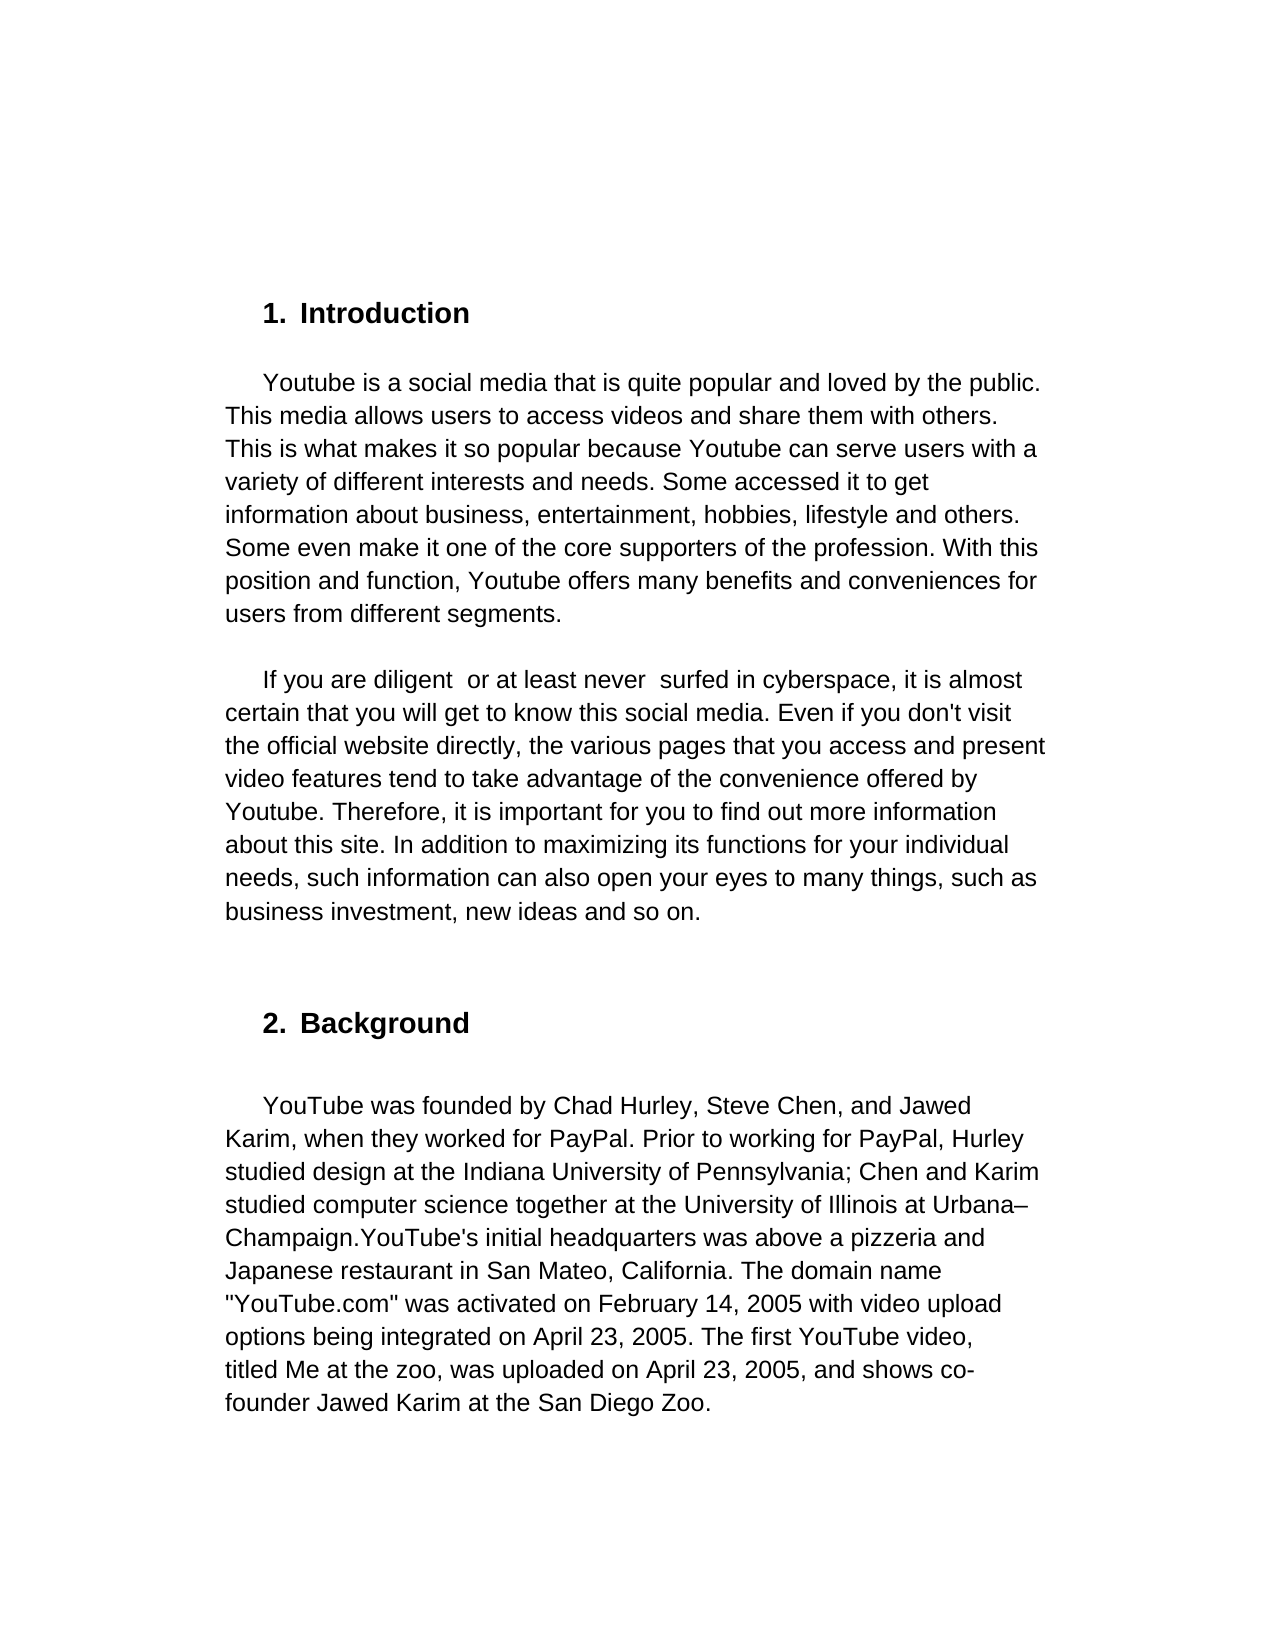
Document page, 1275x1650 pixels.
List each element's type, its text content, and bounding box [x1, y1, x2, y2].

text If you are diligent or at least never surfed in cyberspace, it is almost certain that you will get to know this social media. Even if you don't visit the official website directly, the various pages that you access and present video features tend to take advantage of the convenience offered by Youtube. Therefore, it is important for you to find out more information about this site. In addition to maximizing its functions for your individual needs, such information can also open your eyes to many things, such as business investment, new ideas and so on. [225, 665, 1050, 925]
text YouTube was founded by Chad Hurley, Steve Chen, and Jawed Karim, when they worked for PayPal. Prior to working for PayPal, Hurley studied design at the Indiana University of Pennsylvania; Chen and Karim studied computer science together at the University of Illinois at Urbana–Champaign.YouTube's initial headquarters was above a pizzeria and Japanese restaurant in San Mateo, California. The domain name "YouTube.com" was activated on February 14, 2005 with video upload options being integrated on April 23, 2005. The first YouTube video, titled Me at the zoo, was uploaded on April 23, 2005, and shows co-founder Jawed Karim at the San Diego Zoo. [225, 1091, 1050, 1417]
list Introduction [262, 297, 1050, 330]
list Background [262, 1007, 1050, 1040]
text Youtube is a social media that is quite popular and loved by the public. This media allows users to access videos and share them with others. This is what makes it so popular because Youtube can serve users with a variety of different interests and needs. Some accessed it to get information about business, entertainment, hobbies, lifestyle and others. Some even make it one of the core supporters of the profession. With this position and function, Youtube offers many benefits and conveniences for users from different segments. [225, 368, 1050, 628]
